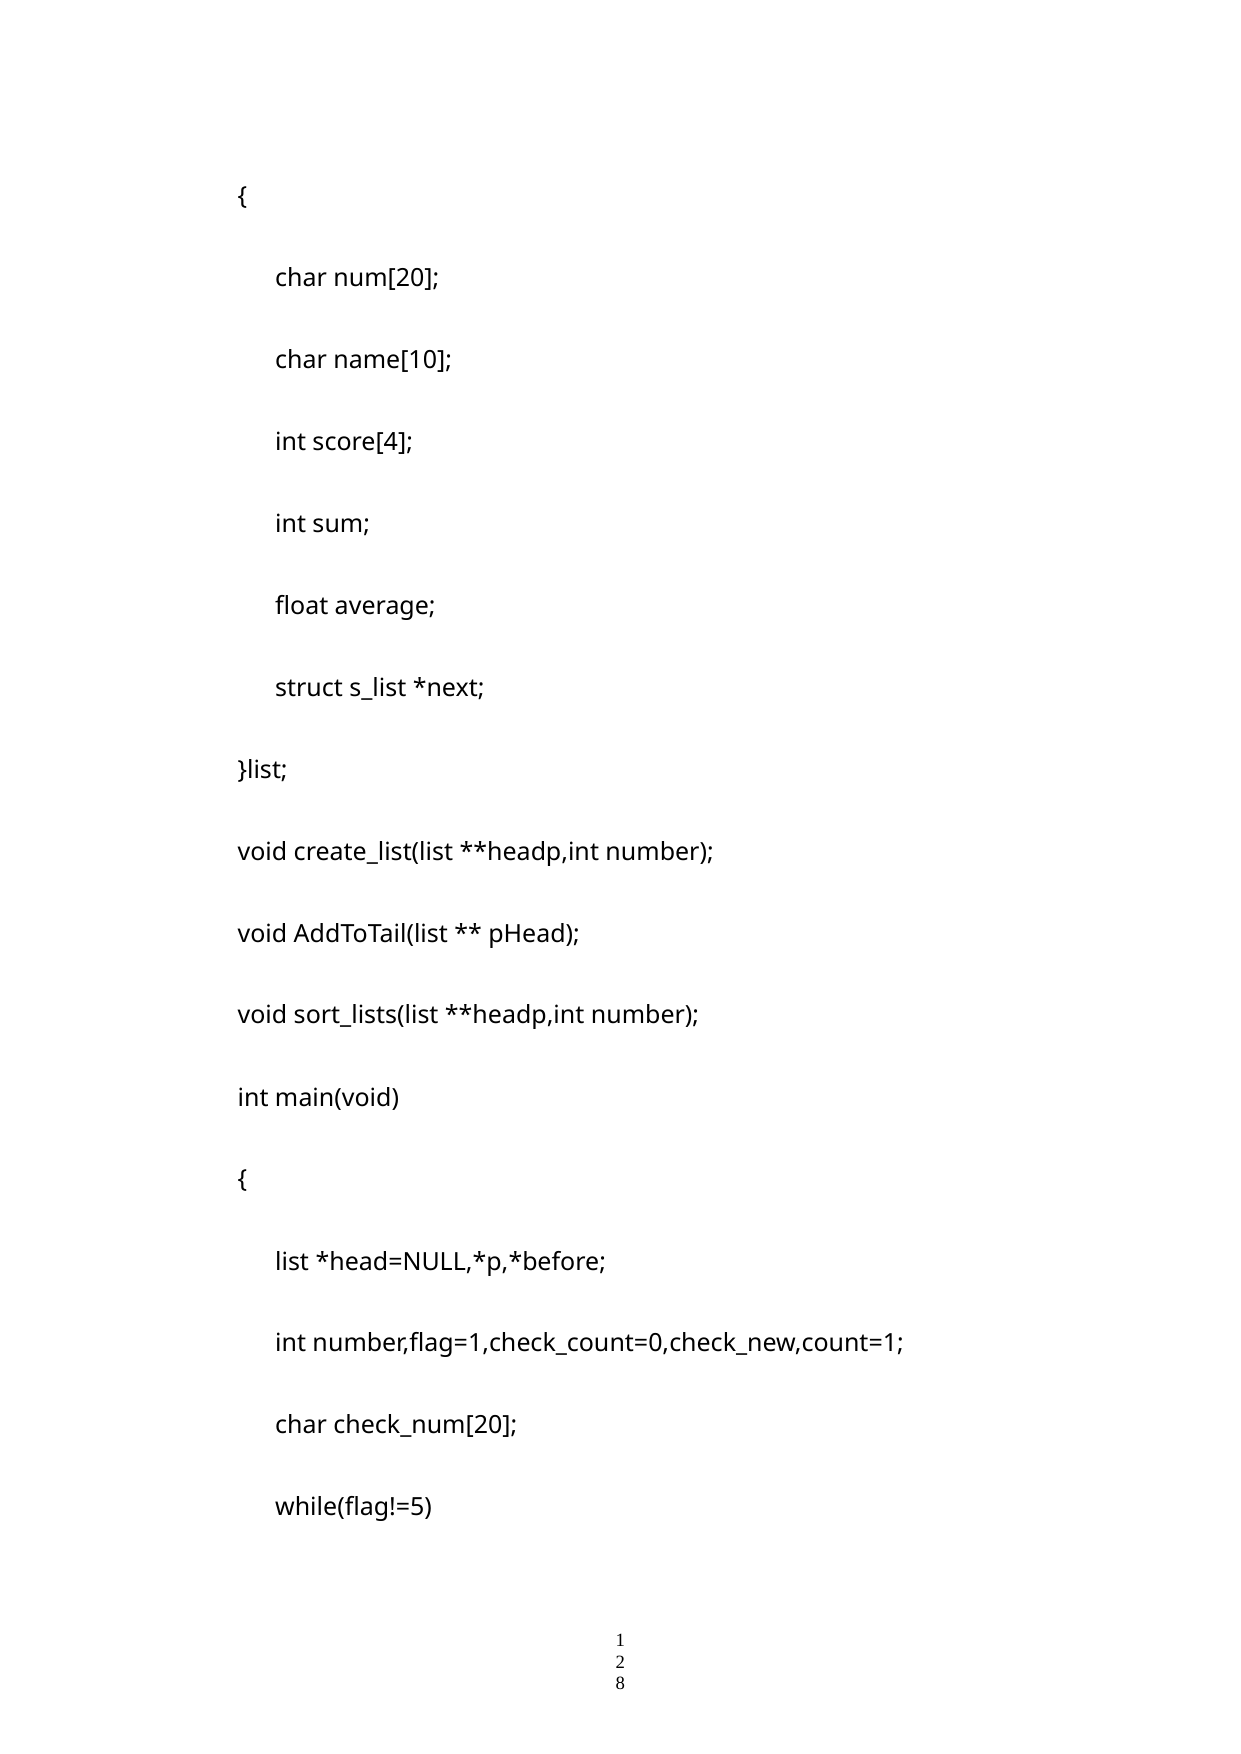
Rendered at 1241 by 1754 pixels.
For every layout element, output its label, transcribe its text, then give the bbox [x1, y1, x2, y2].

text char check_num[20]; [187, 1392, 1053, 1457]
text while(flag!=5) [187, 1474, 1053, 1539]
text int score[4]; [187, 408, 1053, 473]
text int main(void) [187, 1064, 1053, 1129]
text { [187, 1146, 1053, 1211]
text }list; [187, 736, 1053, 801]
text void sort_lists(list **headp,int number); [187, 982, 1053, 1047]
text int number,flag=1,check_count=0,check_new,count=1; [187, 1310, 1053, 1375]
text struct s_list *next; [187, 654, 1053, 719]
text void create_list(list **headp,int number); [187, 818, 1053, 883]
text float average; [187, 572, 1053, 637]
text { [187, 162, 1053, 227]
text int sum; [187, 490, 1053, 555]
text list *head=NULL,*p,*before; [187, 1228, 1053, 1293]
text char name[10]; [187, 326, 1053, 391]
text void AddToTail(list ** pHead); [187, 900, 1053, 965]
text char num[20]; [187, 244, 1053, 309]
